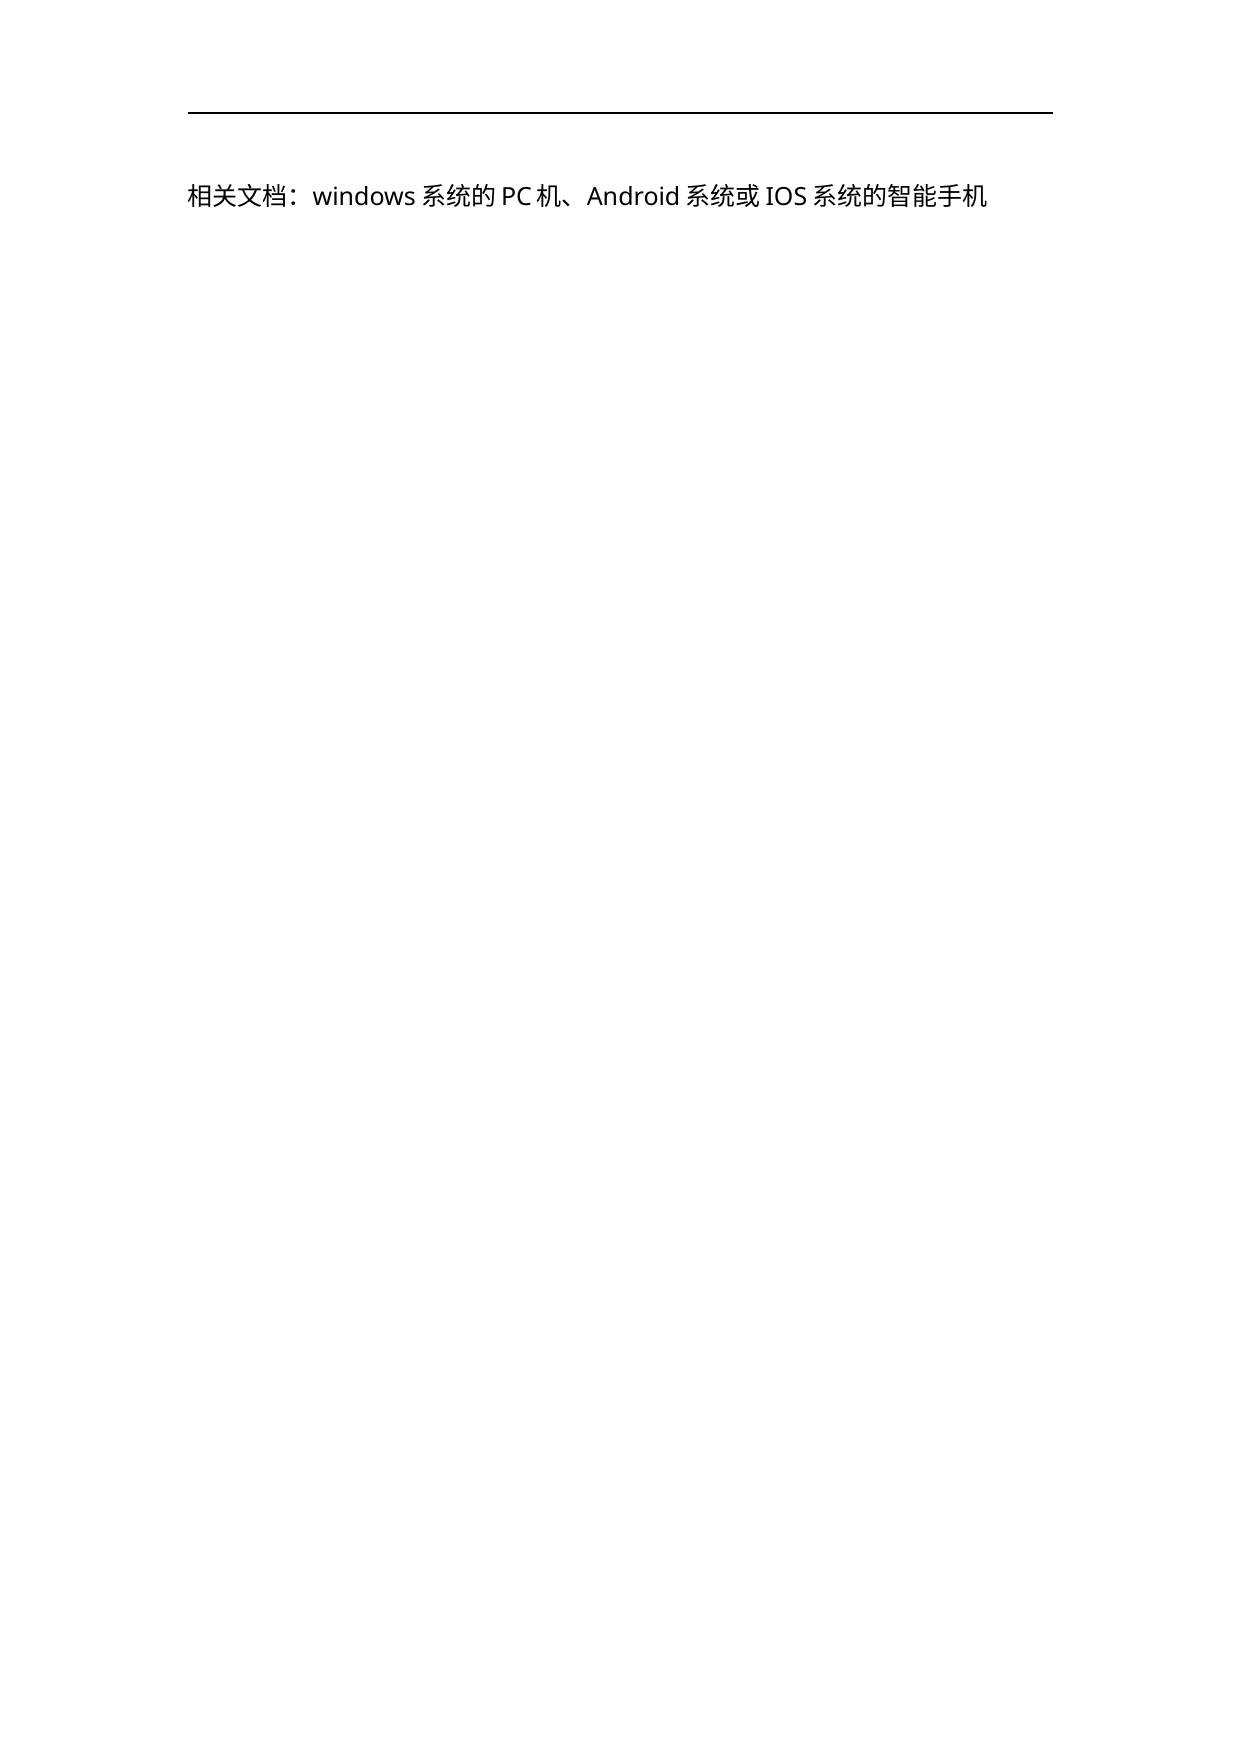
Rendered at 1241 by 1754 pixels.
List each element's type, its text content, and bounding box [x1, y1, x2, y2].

text 相关文档：windows系统的PC机、Android系统或IOS系统的智能手机 [187, 162, 1053, 227]
